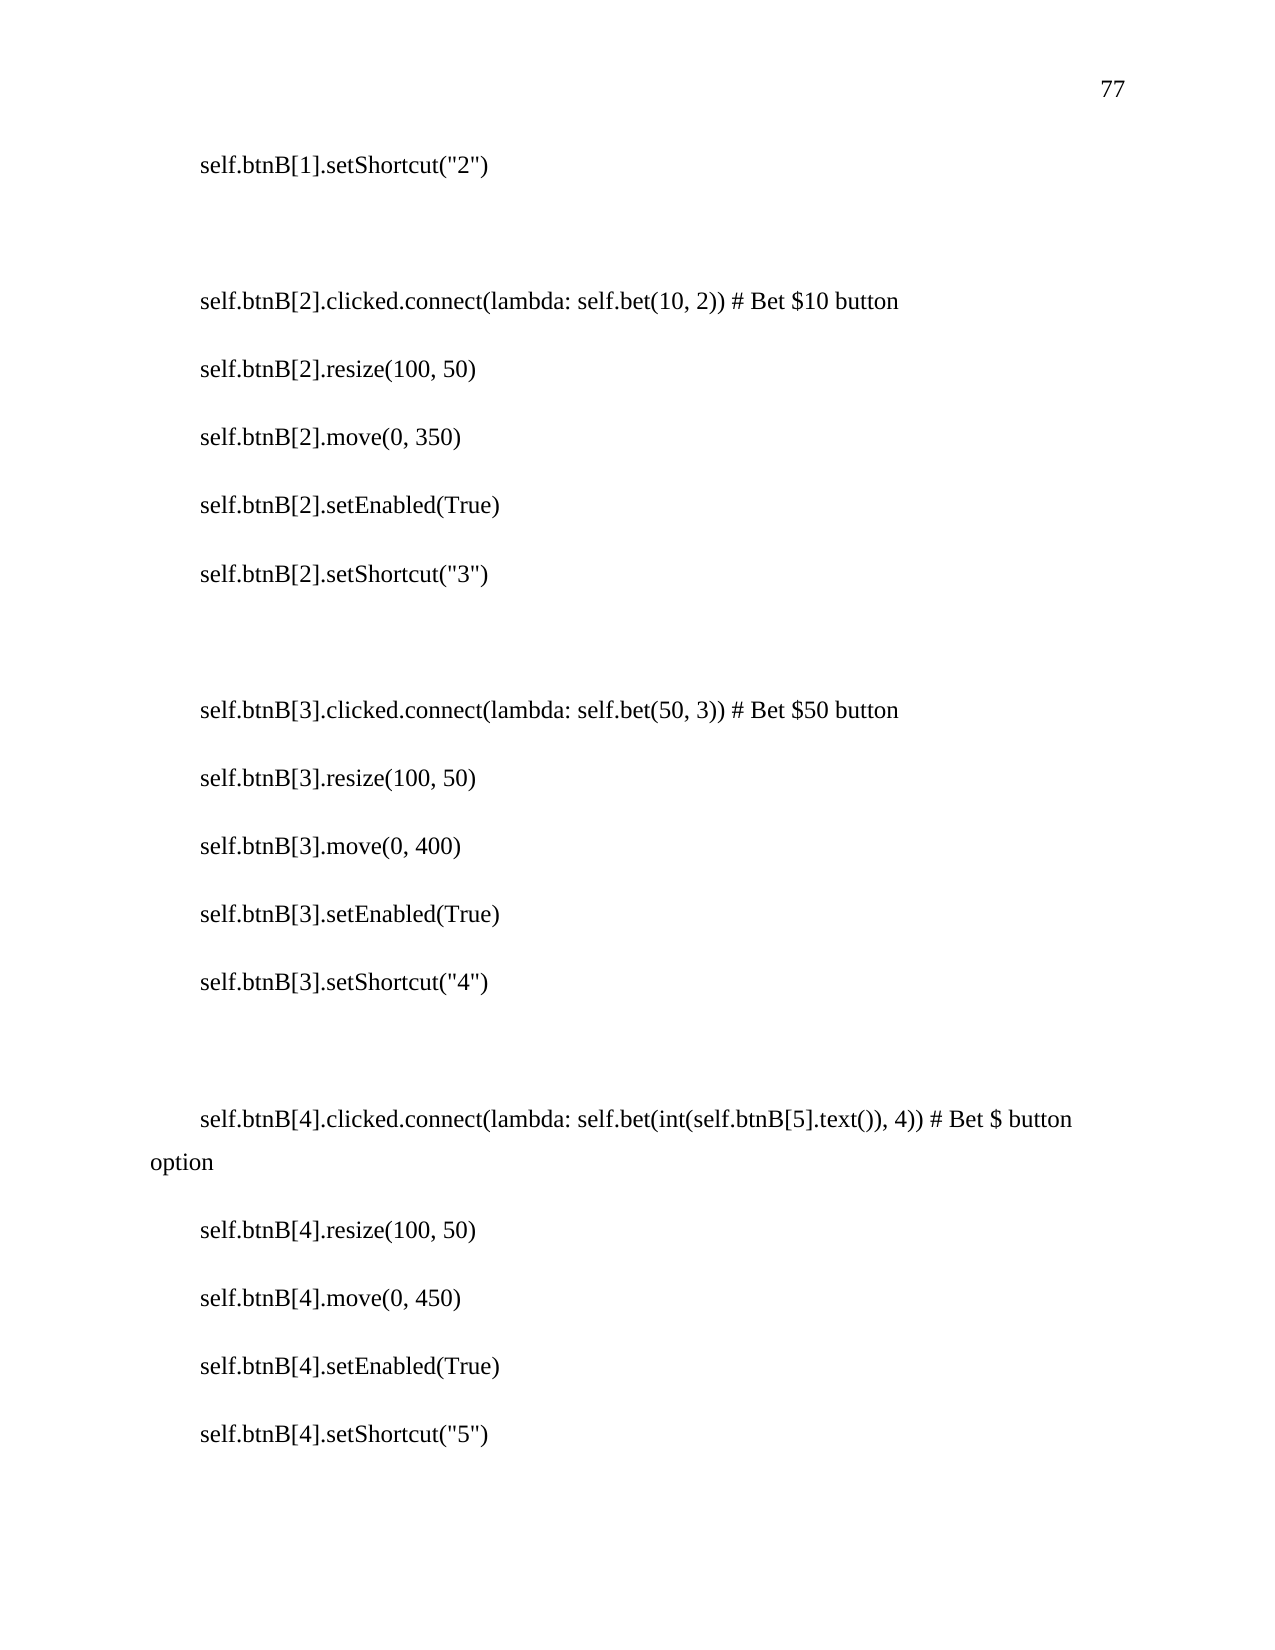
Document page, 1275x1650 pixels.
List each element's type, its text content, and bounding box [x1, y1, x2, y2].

text self.btnB[3].clicked.connect(lambda: self.bet(50, 3)) # Bet $50 button [150, 695, 1125, 724]
text self.btnB[4].setEnabled(True) [150, 1351, 1125, 1380]
text self.btnB[2].resize(100, 50) [150, 354, 1125, 383]
text self.btnB[4].resize(100, 50) [150, 1215, 1125, 1244]
text self.btnB[3].setShortcut("4") [150, 967, 1125, 996]
text self.btnB[2].setShortcut("3") [150, 559, 1125, 587]
text self.btnB[2].setEnabled(True) [150, 491, 1125, 519]
text self.btnB[2].clicked.connect(lambda: self.bet(10, 2)) # Bet $10 button [150, 286, 1125, 315]
text self.btnB[4].move(0, 450) [150, 1283, 1125, 1312]
text self.btnB[4].setShortcut("5") [150, 1419, 1125, 1448]
text self.btnB[4].clicked.connect(lambda: self.bet(int(self.btnB[5].text()), 4)) # Bet $ button option [150, 1104, 1125, 1176]
text self.btnB[3].resize(100, 50) [150, 763, 1125, 792]
text self.btnB[1].setShortcut("2") [150, 150, 1125, 179]
text self.btnB[3].setEnabled(True) [150, 899, 1125, 928]
text self.btnB[2].move(0, 350) [150, 422, 1125, 451]
text self.btnB[3].move(0, 400) [150, 831, 1125, 860]
